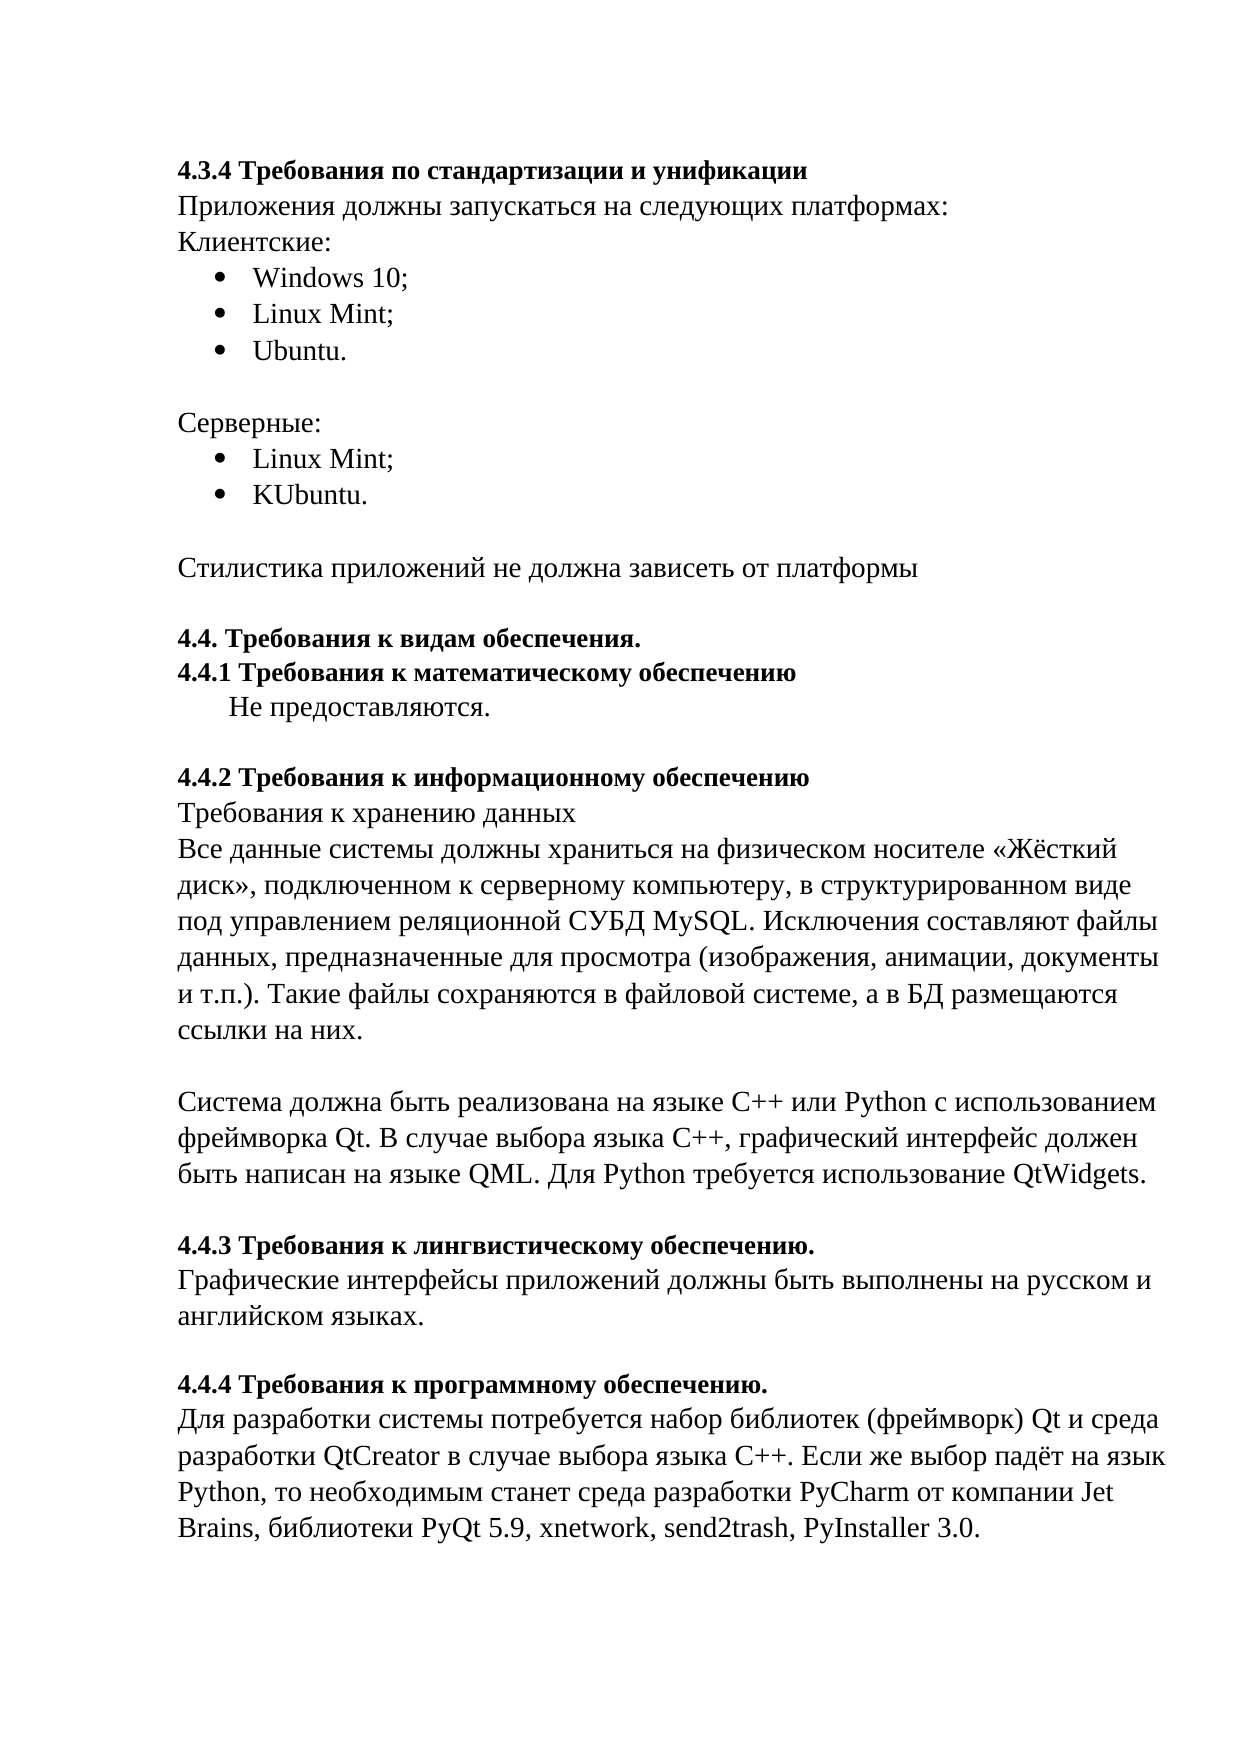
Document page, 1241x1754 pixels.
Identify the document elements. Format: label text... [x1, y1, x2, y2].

list Linux Mint; [215, 441, 1181, 475]
list Клиентские: [177, 224, 1181, 257]
text Не предоставляются. [177, 689, 1181, 723]
list Ubuntu. [215, 333, 1181, 366]
subtitle 4.3.4 Требования по стандартизации и унификации [177, 154, 1181, 185]
subtitle 4.4. Требования к видам обеспечения. [177, 622, 1181, 653]
text Система должна быть реализована на языке С++ или Python с использованием фреймворка Qt. В случае выбора языка С++, графический интерфейс должен быть написан на языке QML. Для Python требуется использование QtWidgets. [177, 1084, 1181, 1190]
subtitle 4.4.4 Требования к программному обеспечению. [177, 1368, 1181, 1399]
subtitle 4.4.2 Требования к информационному обеспечению [177, 761, 1181, 793]
text Требования к хранению данных [177, 795, 1181, 828]
text Для разработки системы потребуется набор библиотек (фреймворк) Qt и среда разработки QtCreator в случае выбора языка С++. Если же выбор падёт на язык Python, то необходимым станет среда разработки PyCharm от компании Jet Brains, библиотеки PyQt 5.9, xnetwork, send2trash, PyInstaller 3.0. [177, 1402, 1181, 1544]
list KUbuntu. [215, 477, 1181, 511]
subtitle 4.4.3 Требования к лингвистическому обеспечению. [177, 1229, 1181, 1260]
list Серверные: [177, 405, 1181, 438]
list Приложения должны запускаться на следующих платформах: [177, 188, 1181, 221]
list Windows 10; [215, 260, 1181, 294]
text Все данные системы должны храниться на физическом носителе «Жёсткий диск», подключенном к серверному компьютеру, в структурированном виде под управлением реляционной СУБД MySQL. Исключения составляют файлы данных, предназначенные для просмотра (изображения, анимации, документы и т.п.). Такие файлы сохраняются в файловой системе, а в БД размещаются ссылки на них. [177, 831, 1181, 1045]
text Графические интерфейсы приложений должны быть выполнены на русском и английском языках. [177, 1262, 1181, 1332]
subtitle 4.4.1 Требования к математическому обеспечению [177, 656, 1181, 687]
list Linux Mint; [215, 296, 1181, 330]
list Стилистика приложений не должна зависеть от платформы [177, 550, 1181, 583]
